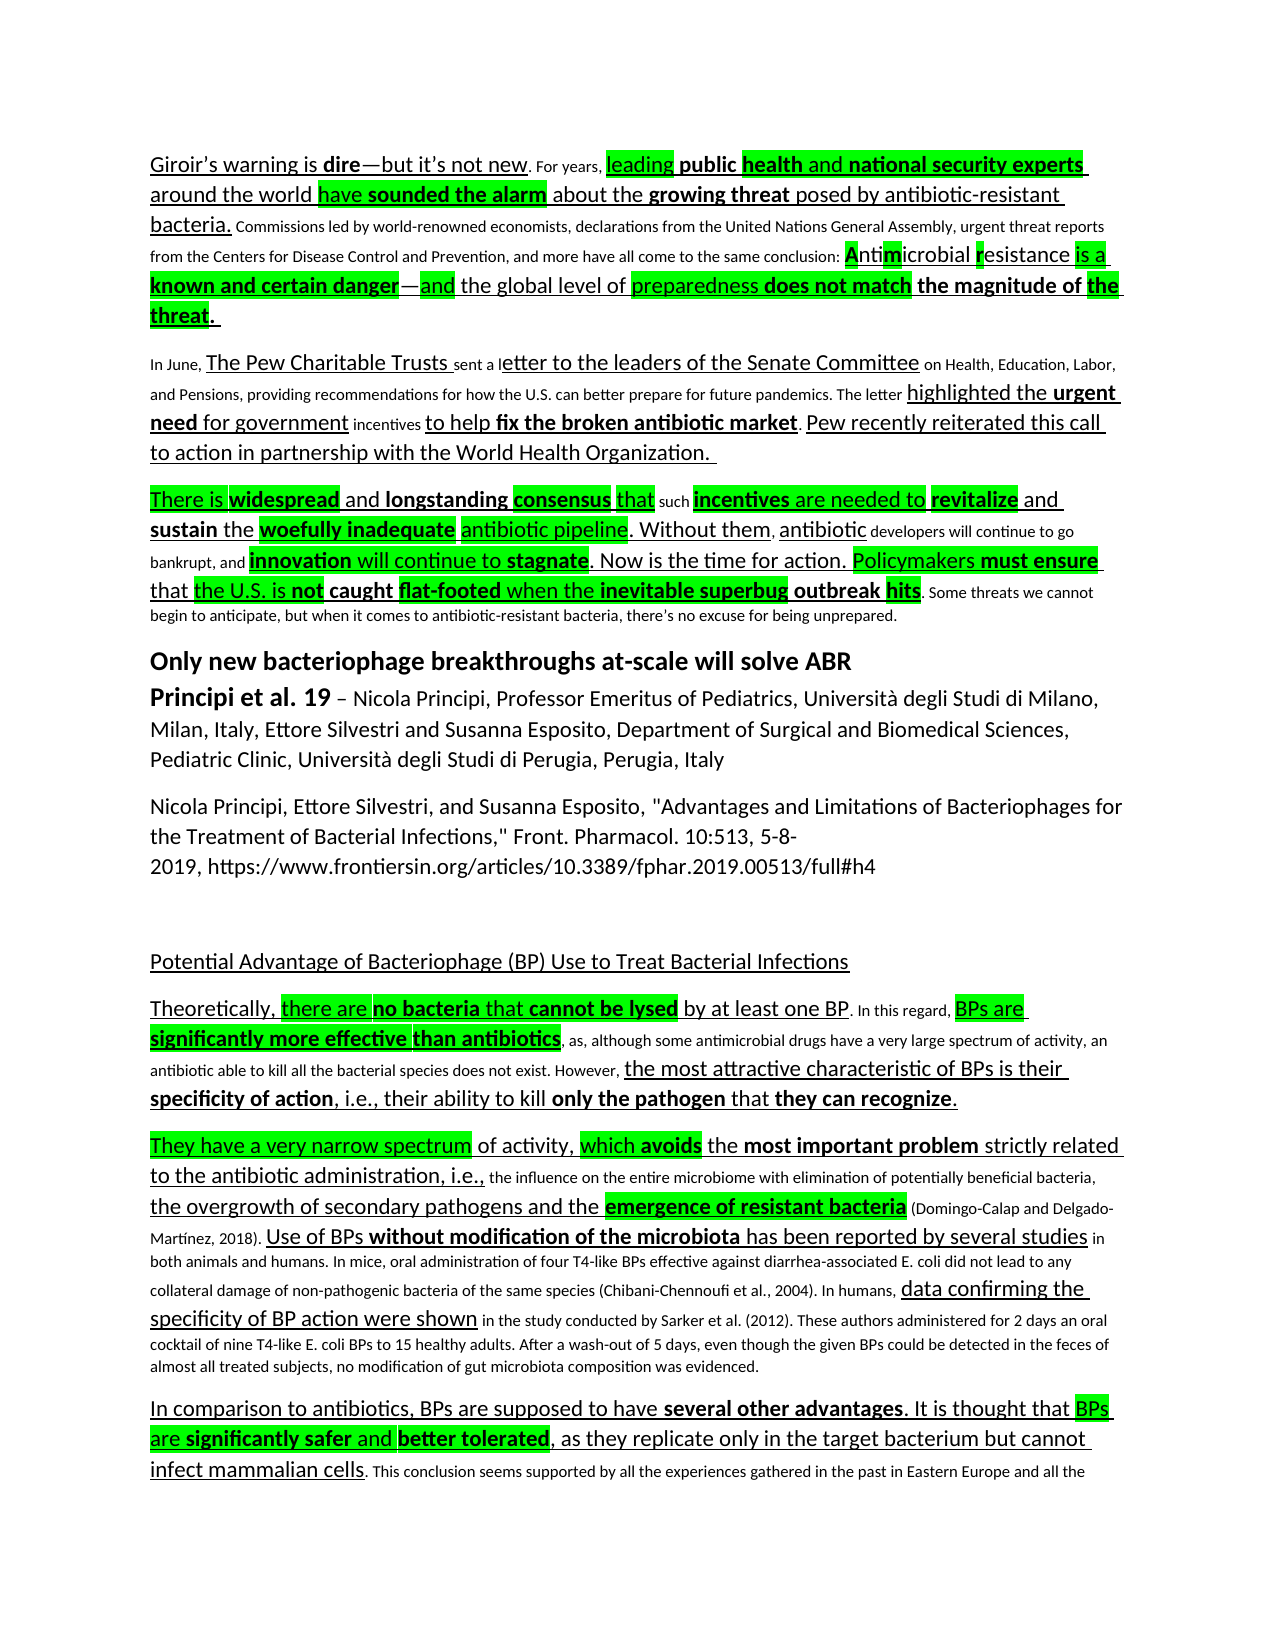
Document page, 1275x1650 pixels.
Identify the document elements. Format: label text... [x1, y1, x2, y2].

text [150, 1394, 1125, 1483]
text In June, The Pew Charitable Trusts sent a letter to the leaders of the Senate Committee on Health, Education, Labor, and Pensions, providing recommendations for how the U.S. can better prepare for future pandemics. The letter highlighted the urgent need for government incentives to help fix the broken antibiotic market. Pew recently reiterated this call to action in partnership with the World Health Organization. [150, 348, 1125, 467]
text Giroir’s warning is dire—but it’s not new. For years, leading public health and national security experts around the world have sounded the alarm about the growing threat posed by antibiotic-resistant bacteria. Commissions led by world-renowned economists, declarations from the United Nations General Assembly, urgent threat reports from the Centers for Disease Control and Prevention, and more have all come to the same conclusion: Antimicrobial resistance is a known and certain danger—and the global level of preparedness does not match the magnitude of the threat. [150, 150, 1125, 329]
text Nicola Principi, Ettore Silvestri, and Susanna Esposito, "Advantages and Limitations of Bacteriophages for the Treatment of Bacterial Infections," Front. Pharmacol. 10:513, 5-8-2019, https://www.frontiersin.org/articles/10.3389/fphar.2019.00513/full#h4 [150, 792, 1125, 881]
text They have a very narrow spectrum of activity, which avoids the most important problem strictly related to the antibiotic administration, i.e., the influence on the entire microbiome with elimination of potentially beneficial bacteria, the overgrowth of secondary pathogens and the emergence of resistant bacteria (Domingo-Calap and Delgado-Martínez, 2018). Use of BPs without modification of the microbiota has been reported by several studies in both animals and humans. In mice, oral administration of four T4-like BPs effective against diarrhea-associated E. coli did not lead to any collateral damage of non-pathogenic bacteria of the same species (Chibani-Chennoufi et al., 2004). In humans, data confirming the specificity of BP action were shown in the study conducted by Sarker et al. (2012). These authors administered for 2 days an oral cocktail of nine T4-like E. coli BPs to 15 healthy adults. After a wash-out of 5 days, even though the given BPs could be detected in the feces of almost all treated subjects, no modification of gut microbiota composition was evidenced. [150, 1131, 1125, 1376]
text There is widespread and longstanding consensus that such incentives are needed to revitalize and sustain the woefully inadequate antibiotic pipeline. Without them, antibiotic developers will continue to go bankrupt, and innovation will continue to stagnate. Now is the time for action. Policymakers must ensure that the U.S. is not caught flat-footed when the inevitable superbug outbreak hits. Some threats we cannot begin to anticipate, but when it comes to antibiotic-resistant bacteria, there’s no excuse for being unprepared. [150, 485, 1125, 626]
subtitle Only new bacteriophage breakthroughs at-scale will solve ABR [150, 644, 1125, 677]
text Theoretically, there are no bacteria that cannot be lysed by at least one BP. In this regard, BPs are significantly more effective than antibiotics, as, although some antimicrobial drugs have a very large spectrum of activity, an antibiotic able to kill all the bacterial species does not exist. However, the most attractive characteristic of BPs is their specificity of action, i.e., their ability to kill only the pathogen that they can recognize. [150, 994, 1125, 1113]
text Principi et al. 19 – Nicola Principi, Professor Emeritus of Pediatrics, Università degli Studi di Milano, Milan, Italy, Ettore Silvestri and Susanna Esposito, Department of Surgical and Biomedical Sciences, Pediatric Clinic, Università degli Studi di Perugia, Perugia, Italy [150, 680, 1125, 773]
text Potential Advantage of Bacteriophage (BP) Use to Treat Bacterial Infections [150, 947, 1125, 975]
